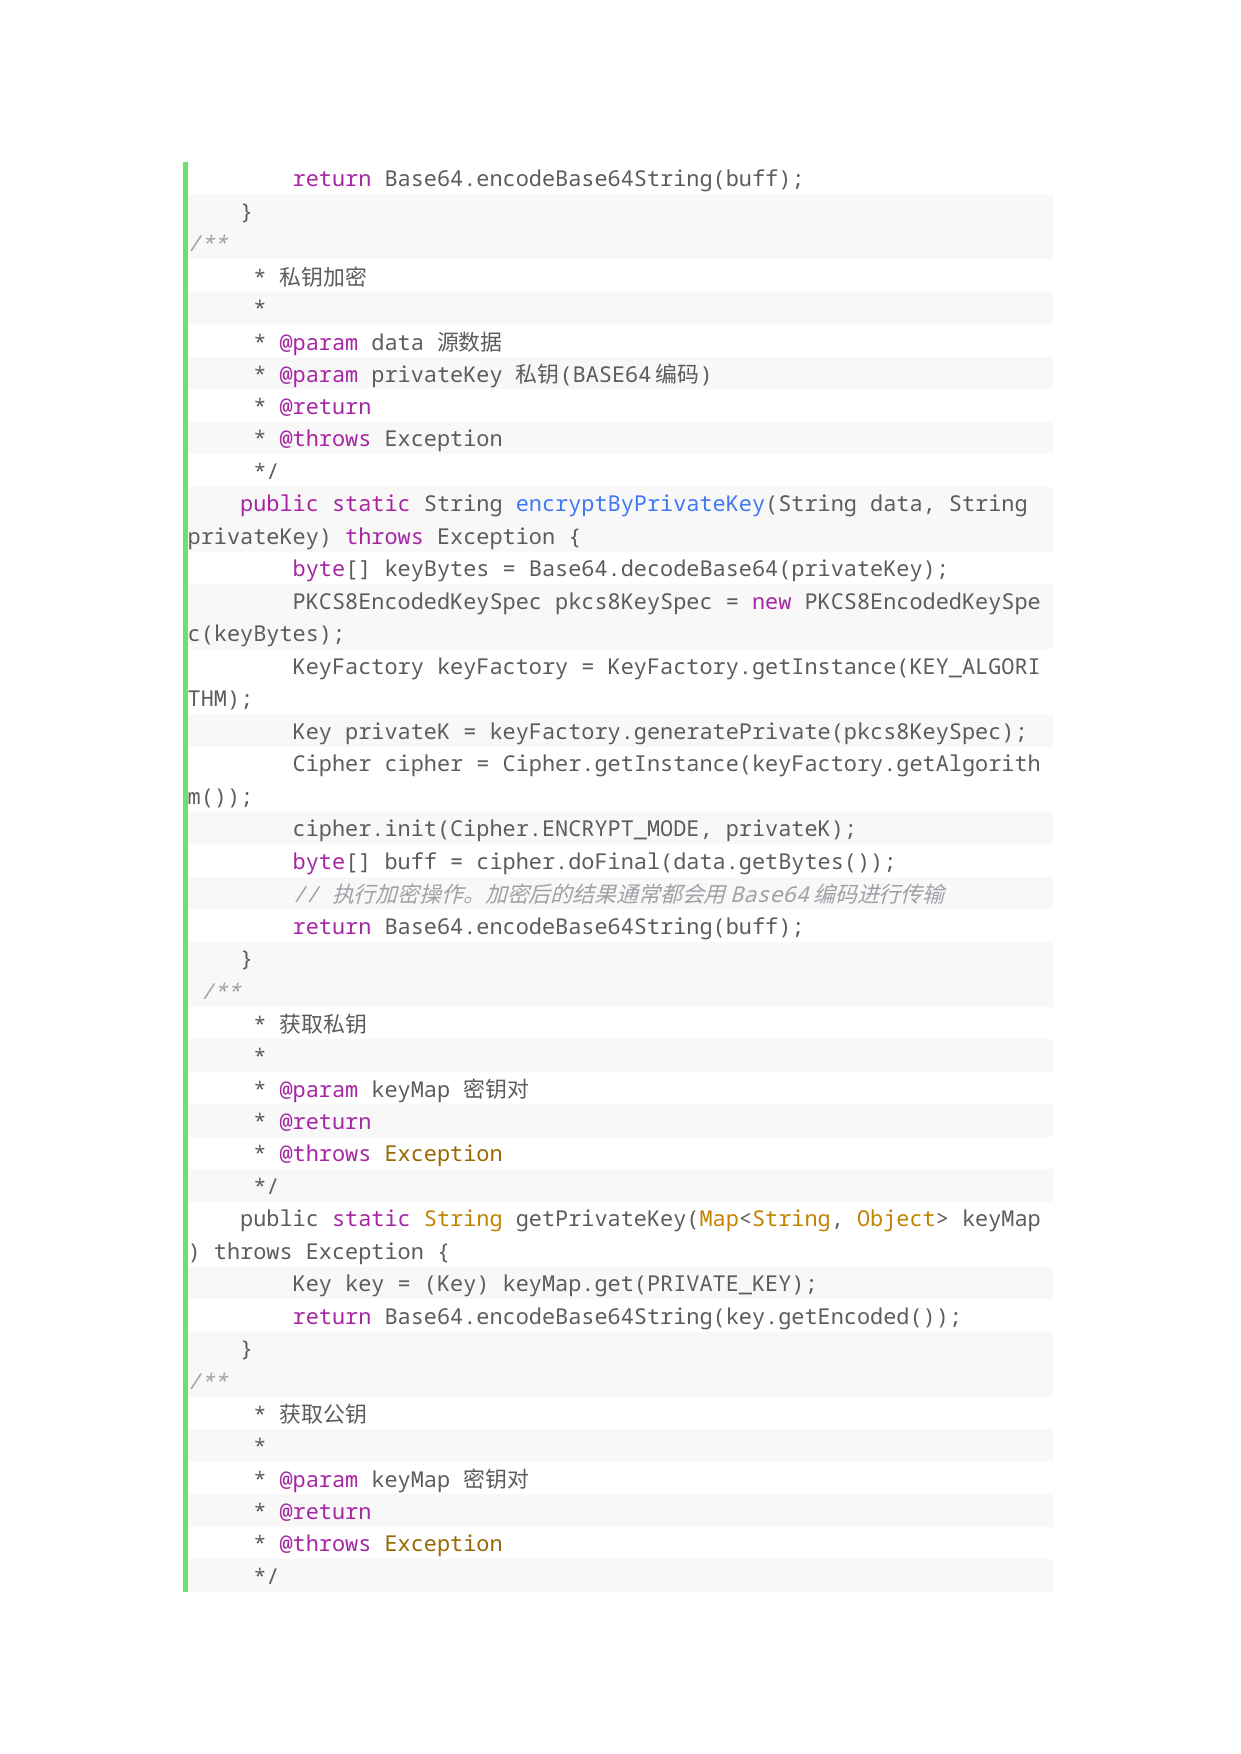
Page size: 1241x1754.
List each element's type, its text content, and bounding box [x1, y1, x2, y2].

text } [188, 194, 1053, 227]
text * @param data 源数据 [188, 324, 1053, 357]
text } [188, 1332, 1053, 1364]
text PKCS8EncodedKeySpec pkcs8KeySpec = new PKCS8EncodedKeySpec(keyBytes); [188, 584, 1053, 649]
text public static String encryptByPrivateKey(String data, String privateKey) throws Exception { [188, 487, 1053, 552]
text * @throws Exception [188, 422, 1053, 454]
text } [188, 942, 1053, 974]
text Cipher cipher = Cipher.getInstance(keyFactory.getAlgorithm()); [188, 747, 1053, 812]
text return Base64.encodeBase64String(key.getEncoded()); [188, 1299, 1053, 1332]
text /** [188, 227, 1053, 259]
text KeyFactory keyFactory = KeyFactory.getInstance(KEY_ALGORITHM); [188, 649, 1053, 714]
text * @param keyMap 密钥对 [188, 1462, 1053, 1494]
text * 获取私钥 [188, 1007, 1053, 1039]
text */ [188, 1169, 1053, 1202]
text * @return [188, 1104, 1053, 1137]
text // 执行加密操作。加密后的结果通常都会用Base64编码进行传输 [188, 877, 1053, 909]
text * @return [188, 389, 1053, 422]
text cipher.init(Cipher.ENCRYPT_MODE, privateK); [188, 812, 1053, 844]
text */ [188, 1559, 1053, 1592]
text * @param keyMap 密钥对 [188, 1072, 1053, 1104]
text */ [188, 454, 1053, 487]
text * 获取公钥 [188, 1397, 1053, 1429]
text * @return [188, 1494, 1053, 1527]
text byte[] buff = cipher.doFinal(data.getBytes()); [188, 844, 1053, 877]
text * [188, 292, 1053, 324]
text * @throws Exception [188, 1527, 1053, 1559]
text Key privateK = keyFactory.generatePrivate(pkcs8KeySpec); [188, 714, 1053, 747]
text return Base64.encodeBase64String(buff); [188, 162, 1053, 194]
text /** [188, 974, 1053, 1007]
text * @param privateKey 私钥(BASE64编码) [188, 357, 1053, 389]
text * [188, 1039, 1053, 1072]
text return Base64.encodeBase64String(buff); [188, 909, 1053, 942]
text * 私钥加密 [188, 259, 1053, 292]
text * @throws Exception [188, 1137, 1053, 1169]
text * [188, 1429, 1053, 1462]
text Key key = (Key) keyMap.get(PRIVATE_KEY); [188, 1267, 1053, 1299]
text /** [188, 1364, 1053, 1397]
text byte[] keyBytes = Base64.decodeBase64(privateKey); [188, 552, 1053, 584]
text public static String getPrivateKey(Map<String, Object> keyMap) throws Exception { [188, 1202, 1053, 1267]
